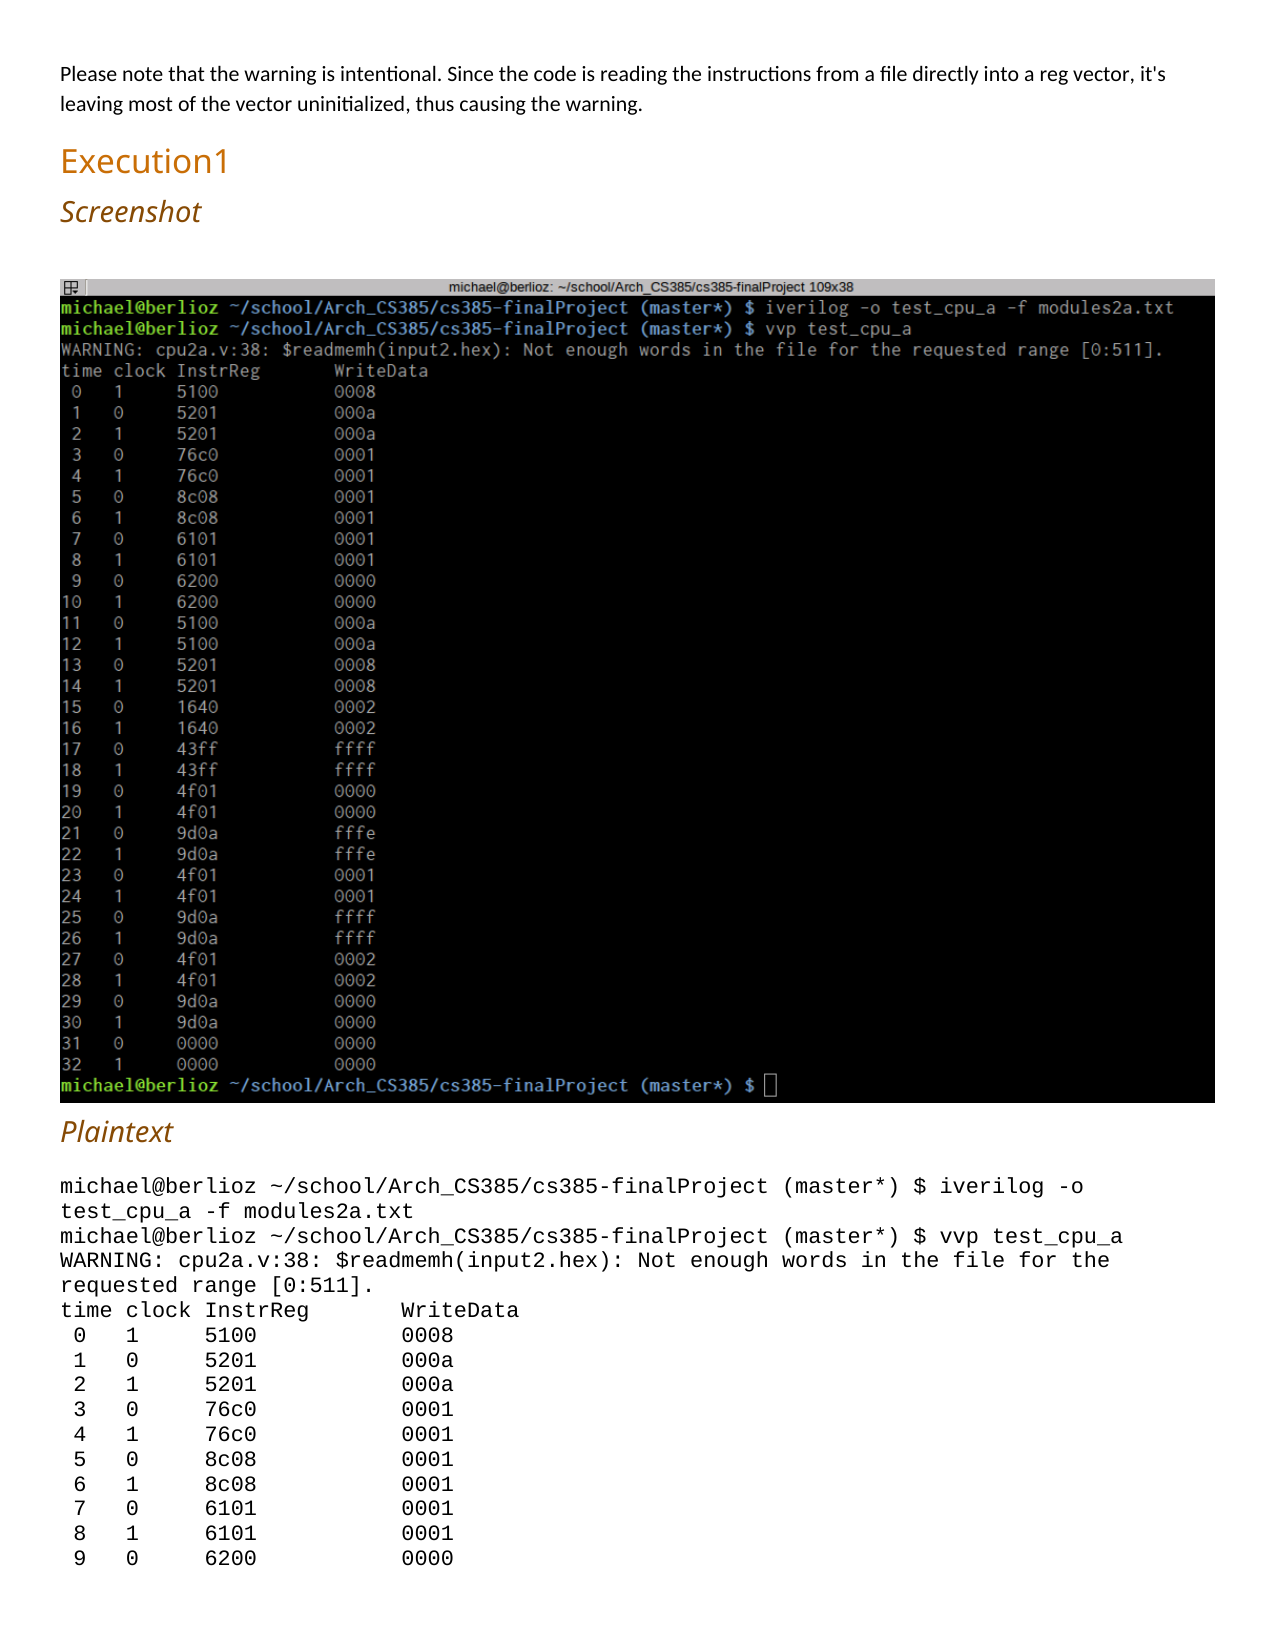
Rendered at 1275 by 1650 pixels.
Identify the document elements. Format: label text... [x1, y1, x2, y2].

text time clock InstrReg WriteData [60, 1299, 1215, 1324]
text WARNING: cpu2a.v:38: $readmemh(input2.hex): Not enough words in the file for the requested range [0:511]. [60, 1250, 1215, 1299]
text 2 1 5201 000a [60, 1374, 1215, 1398]
text 9 0 6200 0000 [60, 1547, 1215, 1572]
text 4 1 76c0 0001 [60, 1423, 1215, 1448]
text 8 1 6101 0001 [60, 1522, 1215, 1547]
text michael@berlioz ~/school/Arch_CS385/cs385-finalProject (master*) $ vvp test_cpu_a [60, 1225, 1215, 1250]
text 1 0 5201 000a [60, 1349, 1215, 1374]
subtitle Plaintext [60, 1103, 1215, 1151]
subtitle Screenshot [60, 192, 1215, 231]
text 5 0 8c08 0001 [60, 1448, 1215, 1473]
text 6 1 8c08 0001 [60, 1473, 1215, 1498]
subtitle Execution1 [60, 138, 1215, 183]
text michael@berlioz ~/school/Arch_CS385/cs385-finalProject (master*) $ iverilog -o test_cpu_a -f modules2a.txt [60, 1151, 1215, 1225]
picture [60, 279, 1215, 1103]
text 0 1 5100 0008 [60, 1324, 1215, 1349]
text 7 0 6101 0001 [60, 1498, 1215, 1522]
text 3 0 76c0 0001 [60, 1398, 1215, 1423]
